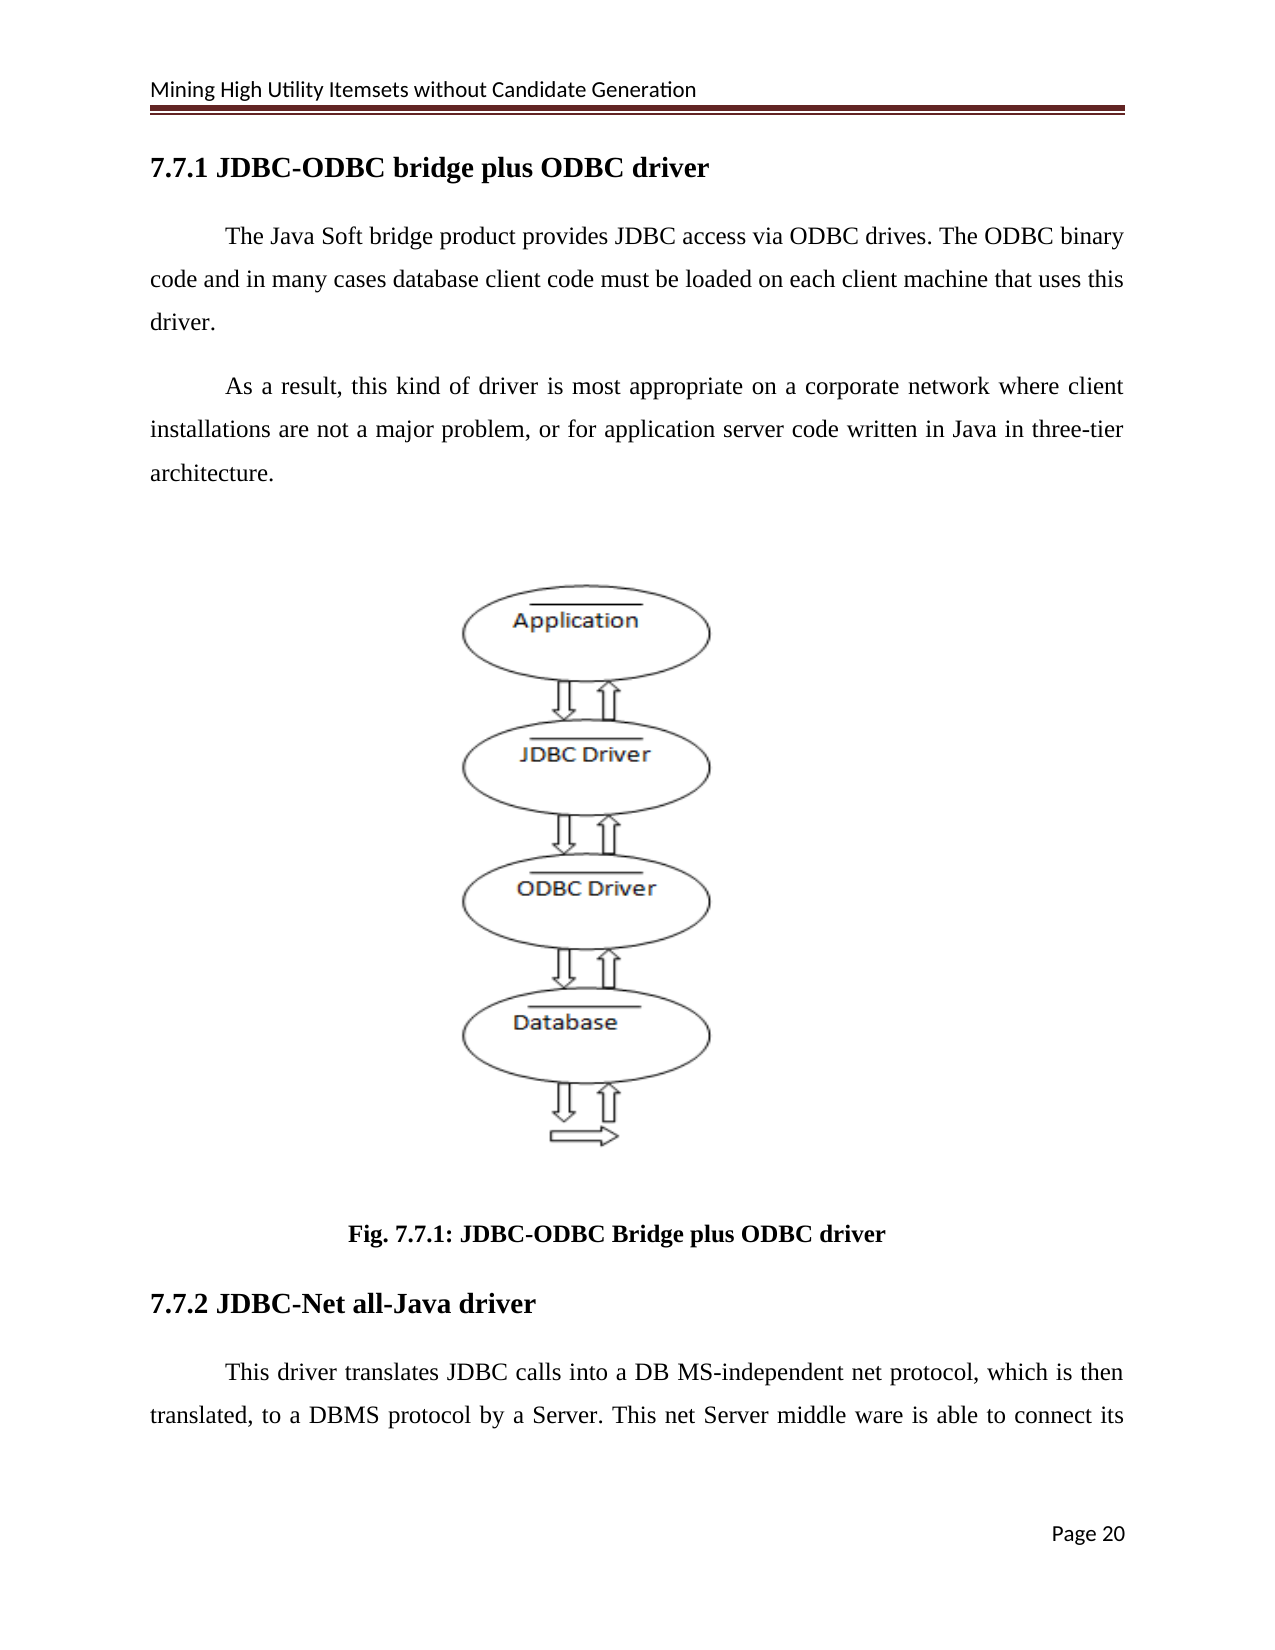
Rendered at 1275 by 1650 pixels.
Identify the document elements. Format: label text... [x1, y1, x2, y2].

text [150, 1357, 1125, 1429]
text The Java Soft bridge product provides JDBC access via ODBC drives. The ODBC binary code and in many cases database client code must be loaded on each client machine that uses this driver. [150, 221, 1125, 336]
text As a result, this kind of driver is most appropriate on a corporate network where client installations are not a major problem, or for application server code written in Java in three-tier architecture. [150, 371, 1125, 486]
text 7.7.2 JDBC-Net all-Java driver [150, 1286, 1066, 1319]
text 7.7.1 JDBC-ODBC bridge plus ODBC driver [150, 150, 1066, 183]
picture [403, 537, 929, 1199]
text Fig. 7.7.1: JDBC-ODBC Bridge plus ODBC driver [225, 841, 1066, 1248]
